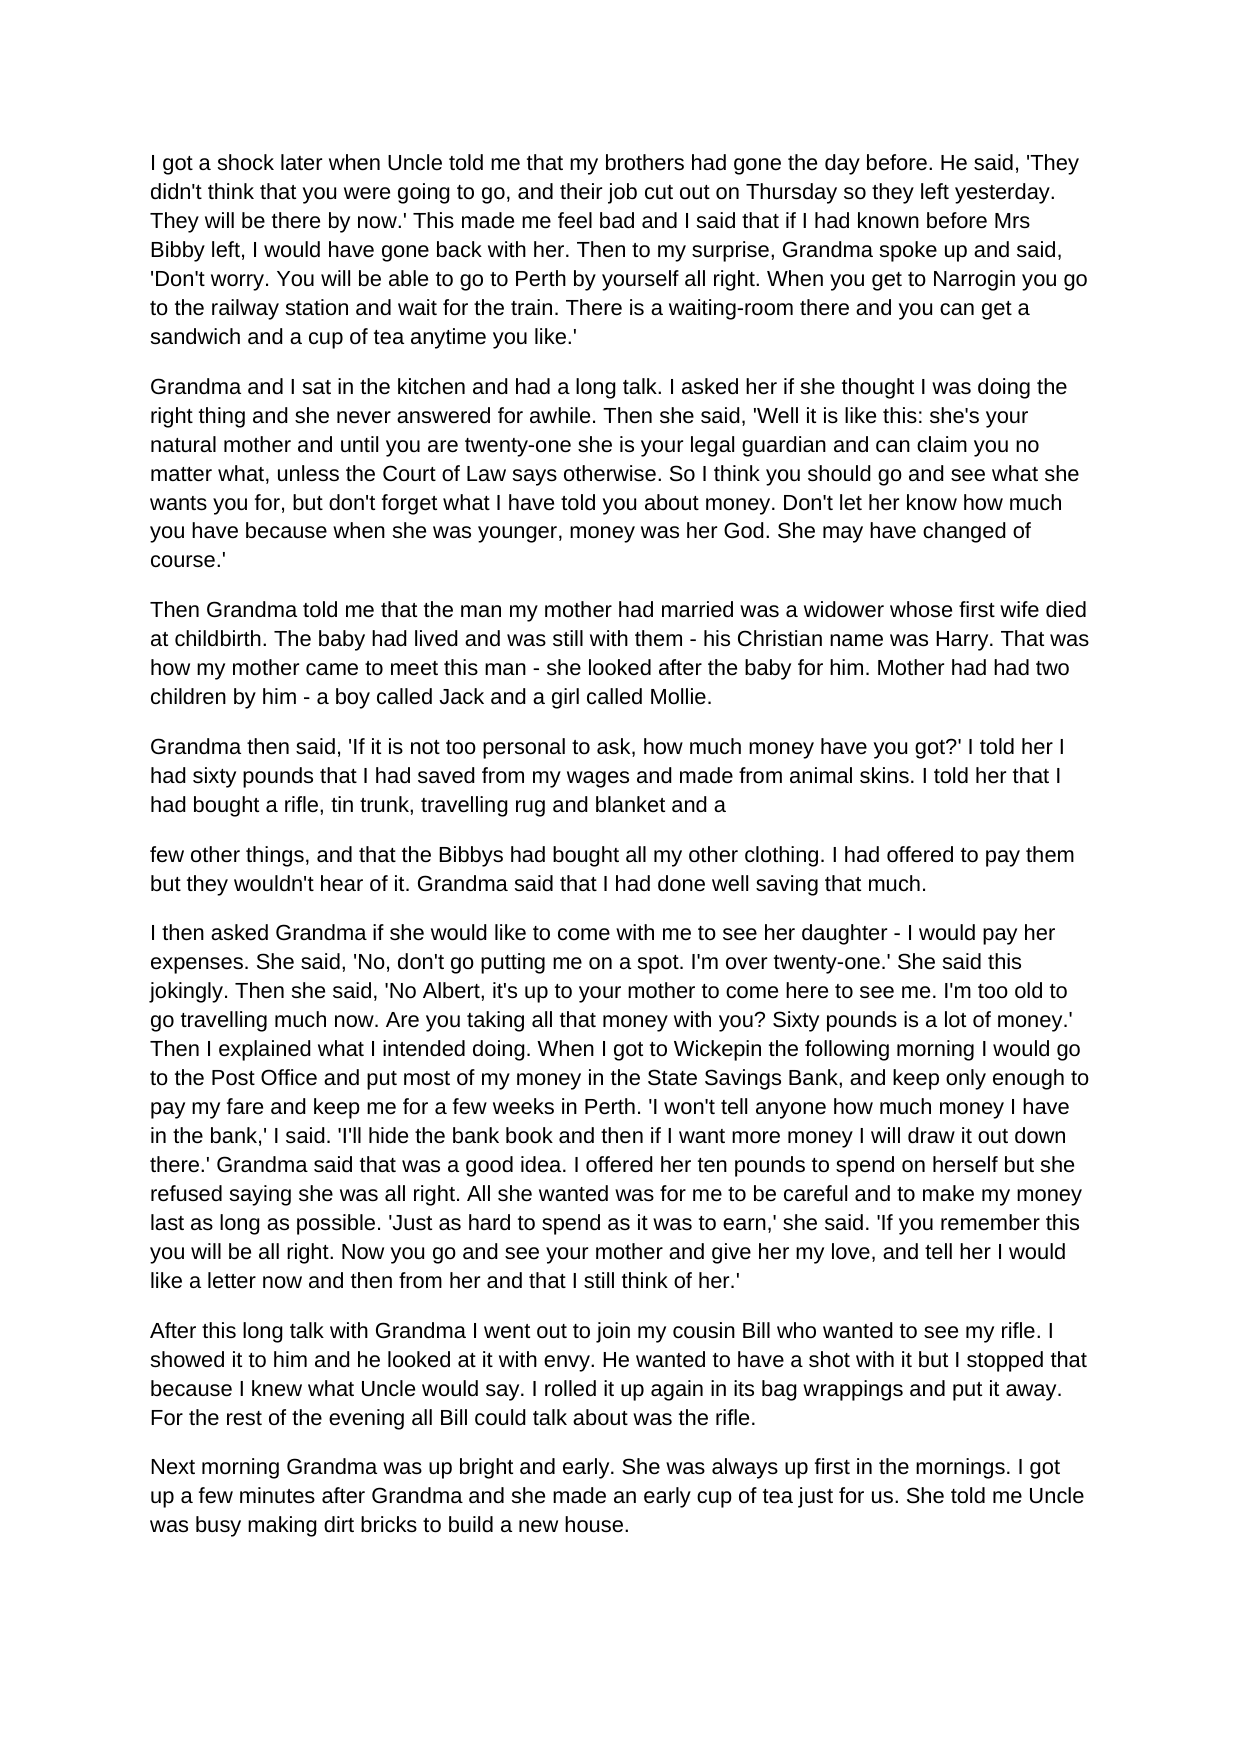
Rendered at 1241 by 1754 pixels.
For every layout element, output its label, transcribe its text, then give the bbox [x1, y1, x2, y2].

text Then Grandma told me that the man my mother had married was a widower whose first wife died at childbirth. The baby had lived and was still with them - his Christian name was Harry. That was how my mother came to meet this man - she looked after the baby for him. Mother had had two children by him - a boy called Jack and a girl called Mollie. [150, 597, 1090, 709]
text After this long talk with Grandma I went out to join my cousin Bill who wanted to see my rifle. I showed it to him and he looked at it with envy. He wanted to have a shot with it but I stopped that because I knew what Uncle would say. I rolled it up again in its bag wrappings and put it away. For the rest of the evening all Bill could talk about was the rifle. [150, 1317, 1090, 1429]
text few other things, and that the Bibbys had bought all my other clothing. I had offered to pay them but they wouldn't hear of it. Grandma said that I had done well saving that much. [150, 841, 1090, 896]
text Grandma and I sat in the kitchen and had a long talk. I asked her if she thought I was doing the right thing and she never answered for awhile. Then she said, 'Well it is like this: she's your natural mother and until you are twenty-one she is your legal guardian and can claim you no matter what, unless the Court of Law says otherwise. So I think you should go and see what she wants you for, but don't forget what I have told you about money. Don't let her know how much you have because when she was younger, money was her God. She may have changed of course.' [150, 373, 1090, 572]
text I then asked Grandma if she would like to come with me to see her daughter - I would pay her expenses. She said, 'No, don't go putting me on a spot. I'm over twenty-one.' She said this jokingly. Then she said, 'No Albert, it's up to your mother to come here to see me. I'm too old to go travelling much now. Are you taking all that money with you? Sixty pounds is a lot of money.' Then I explained what I intended doing. When I got to Wickepin the following morning I would go to the Post Office and put most of my money in the State Savings Bank, and keep only enough to pay my fare and keep me for a few weeks in Perth. 'I won't tell anyone how much money I have in the bank,' I said. 'I'll hide the bank book and then if I want more money I will draw it out down there.' Grandma said that was a good idea. I offered her ten pounds to spend on herself but she refused saying she was all right. All she wanted was for me to be careful and to make my money last as long as possible. 'Just as hard to spend as it was to earn,' she said. 'If you remember this you will be all right. Now you go and see your mother and give her my love, and tell her I would like a letter now and then from her and that I still think of her.' [150, 920, 1090, 1293]
text Grandma then said, 'If it is not too personal to ask, how much money have you got?' I told her I had sixty pounds that I had saved from my wages and made from animal skins. I told her that I had bought a rifle, tin trunk, travelling rug and blanket and a [150, 734, 1090, 817]
text Next morning Grandma was up bright and early. She was always up first in the mornings. I got up a few minutes after Grandma and she made an early cup of tea just for us. She told me Uncle was busy making dirt bricks to build a new house. [150, 1454, 1090, 1537]
text I got a shock later when Uncle told me that my brothers had gone the day before. He said, 'They didn't think that you were going to go, and their job cut out on Thursday so they left yesterday. They will be there by now.' This made me feel bad and I said that if I had known before Mrs Bibby left, I would have gone back with her. Then to my surprise, Grandma spoke up and said, 'Don't worry. You will be able to go to Perth by yourself all right. When you get to Narrogin you go to the railway station and wait for the train. There is a waiting-room there and you can get a sandwich and a cup of tea anytime you like.' [150, 150, 1090, 349]
